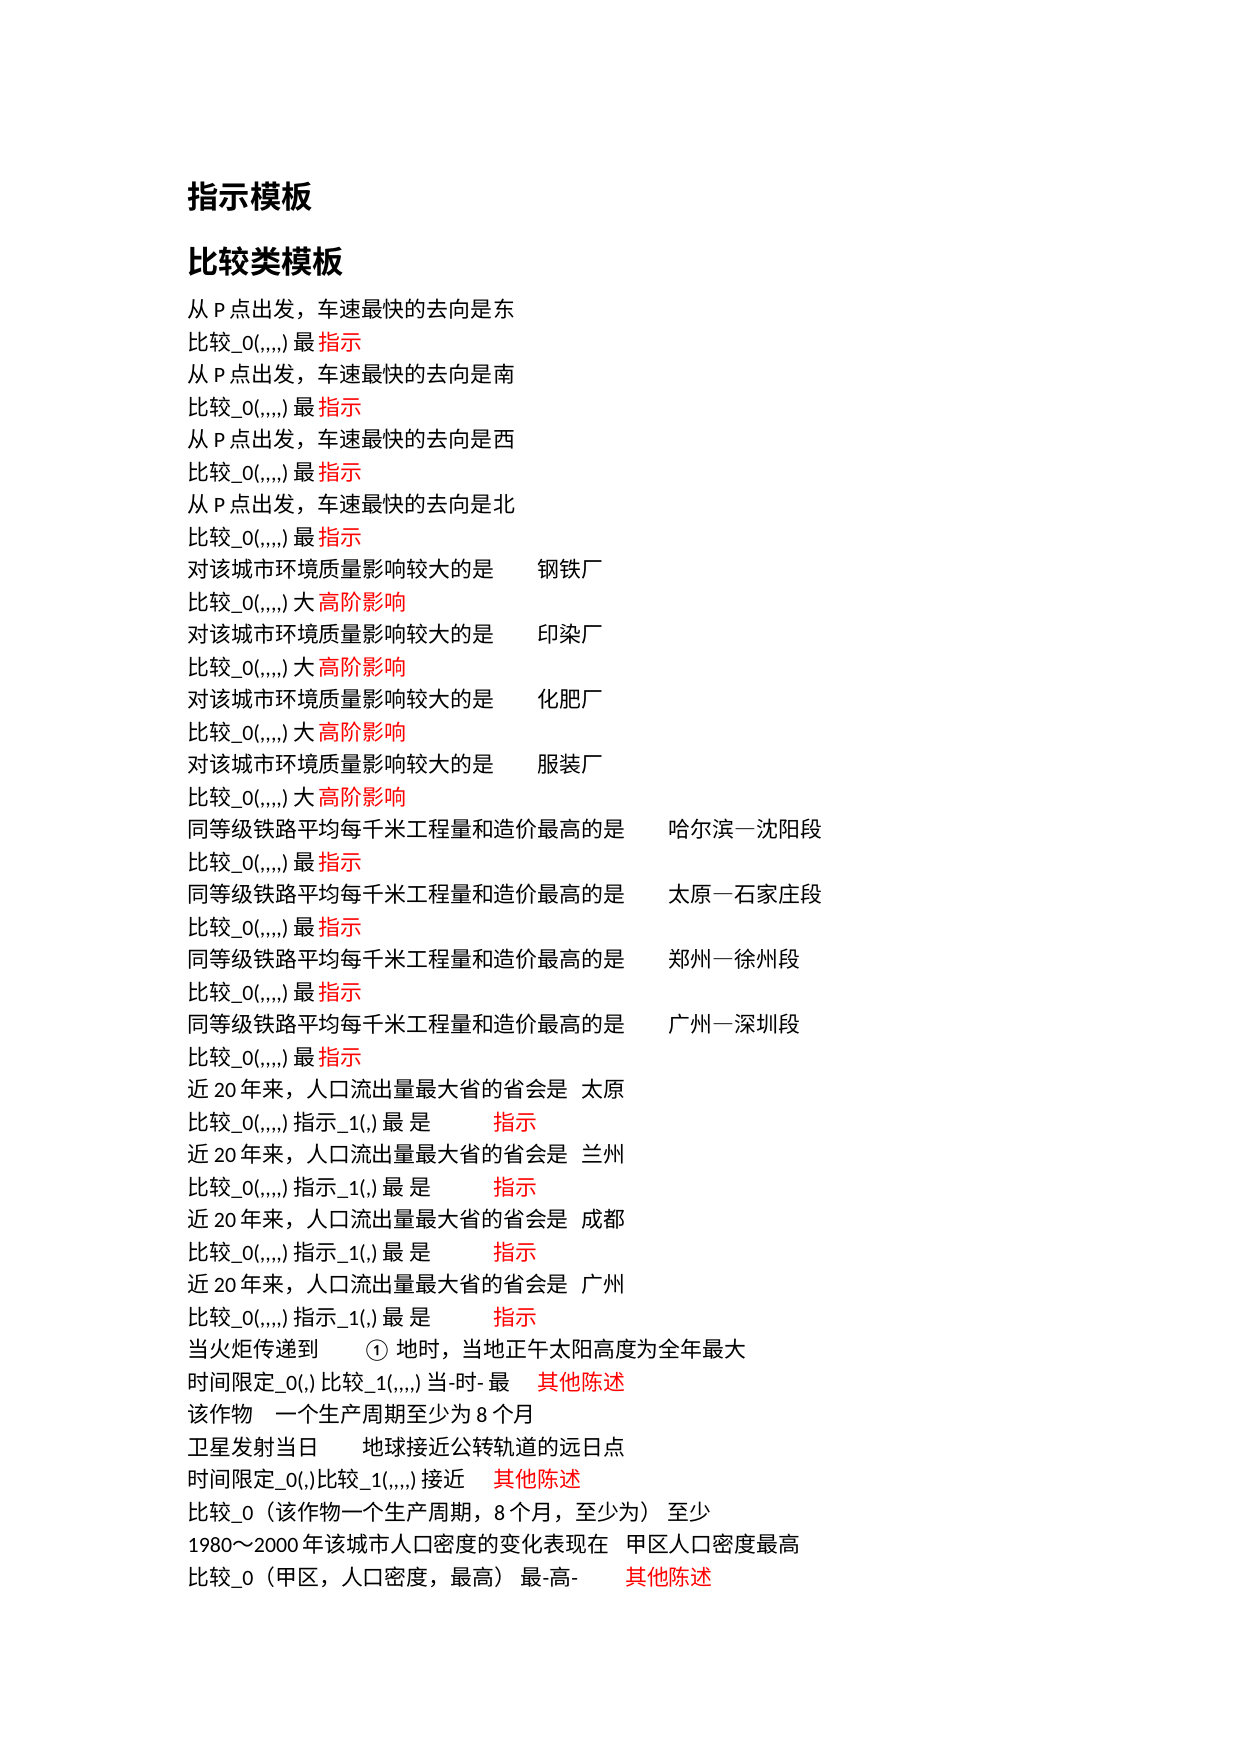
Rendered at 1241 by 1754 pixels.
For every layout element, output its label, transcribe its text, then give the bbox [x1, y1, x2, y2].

text 比较_0(,,,,) 指示_1(,) 最 是 指示 [187, 1299, 1053, 1332]
text 同等级铁路平均每千米工程量和造价最高的是 哈尔滨—沈阳段 [187, 812, 1053, 844]
text 比较_0(,,,,) 大 高阶影响 [187, 779, 1053, 812]
text 同等级铁路平均每千米工程量和造价最高的是 广州—深圳段 [187, 1007, 1053, 1039]
text 比较_0(,,,,) 大 高阶影响 [187, 584, 1053, 617]
text 比较_0(,,,,) 最 指示 [187, 909, 1053, 942]
text 近20年来，人口流出量最大省的省会是 成都 [187, 1202, 1053, 1234]
text 比较_0(,,,,) 指示_1(,) 最 是 指示 [187, 1169, 1053, 1202]
text 同等级铁路平均每千米工程量和造价最高的是 郑州—徐州段 [187, 942, 1053, 974]
text 近20年来，人口流出量最大省的省会是 广州 [187, 1267, 1053, 1299]
text 比较_0(,,,,) 最 指示 [187, 389, 1053, 422]
text 比较_0(,,,,) 最 指示 [187, 844, 1053, 877]
text 比较类模板 [187, 227, 1053, 292]
text 从P点出发，车速最快的去向是 东 [187, 292, 1053, 324]
text 同等级铁路平均每千米工程量和造价最高的是 太原—石家庄段 [187, 877, 1053, 909]
text 比较_0(,,,,) 最 指示 [187, 519, 1053, 552]
text 近20年来，人口流出量最大省的省会是 兰州 [187, 1137, 1053, 1169]
text 比较_0(,,,,) 大 高阶影响 [187, 714, 1053, 747]
text 卫星发射当日 地球接近公转轨道的远日点 [187, 1429, 1053, 1462]
text 比较_0（该作物一个生产周期，8个月，至少为） 至少 [187, 1494, 1053, 1527]
text 当火炬传递到 ①地时，当地正午太阳高度为全年最大 [187, 1332, 1053, 1364]
text 比较_0(,,,,) 最 指示 [187, 324, 1053, 357]
text 该作物 一个生产周期至少为8个月 [187, 1397, 1053, 1429]
text 对该城市环境质量影响较大的是 化肥厂 [187, 682, 1053, 714]
text 时间限定_0(,) 比较_1(,,,,) 当-时- 最 其他陈述 [187, 1364, 1053, 1397]
text 比较_0(,,,,) 最 指示 [187, 974, 1053, 1007]
text 对该城市环境质量影响较大的是 服装厂 [187, 747, 1053, 779]
text 比较_0（甲区，人口密度，最高） 最-高- 其他陈述 [187, 1559, 1053, 1592]
text 指示模板 [187, 162, 1053, 227]
text 对该城市环境质量影响较大的是 钢铁厂 [187, 552, 1053, 584]
text 比较_0(,,,,) 最 指示 [187, 454, 1053, 487]
text 时间限定_0(,)比较_1(,,,,) 接近 其他陈述 [187, 1462, 1053, 1494]
text 1980～2000年该城市人口密度的变化表现在 甲区人口密度最高 [187, 1527, 1053, 1559]
text 从P点出发，车速最快的去向是 北 [187, 487, 1053, 519]
text 从P点出发，车速最快的去向是 南 [187, 357, 1053, 389]
text 从P点出发，车速最快的去向是 西 [187, 422, 1053, 454]
text 比较_0(,,,,) 指示_1(,) 最 是 指示 [187, 1104, 1053, 1137]
text 对该城市环境质量影响较大的是 印染厂 [187, 617, 1053, 649]
text 比较_0(,,,,) 大 高阶影响 [187, 649, 1053, 682]
text 比较_0(,,,,) 指示_1(,) 最 是 指示 [187, 1234, 1053, 1267]
text 近20年来，人口流出量最大省的省会是 太原 [187, 1072, 1053, 1104]
text 比较_0(,,,,) 最 指示 [187, 1039, 1053, 1072]
